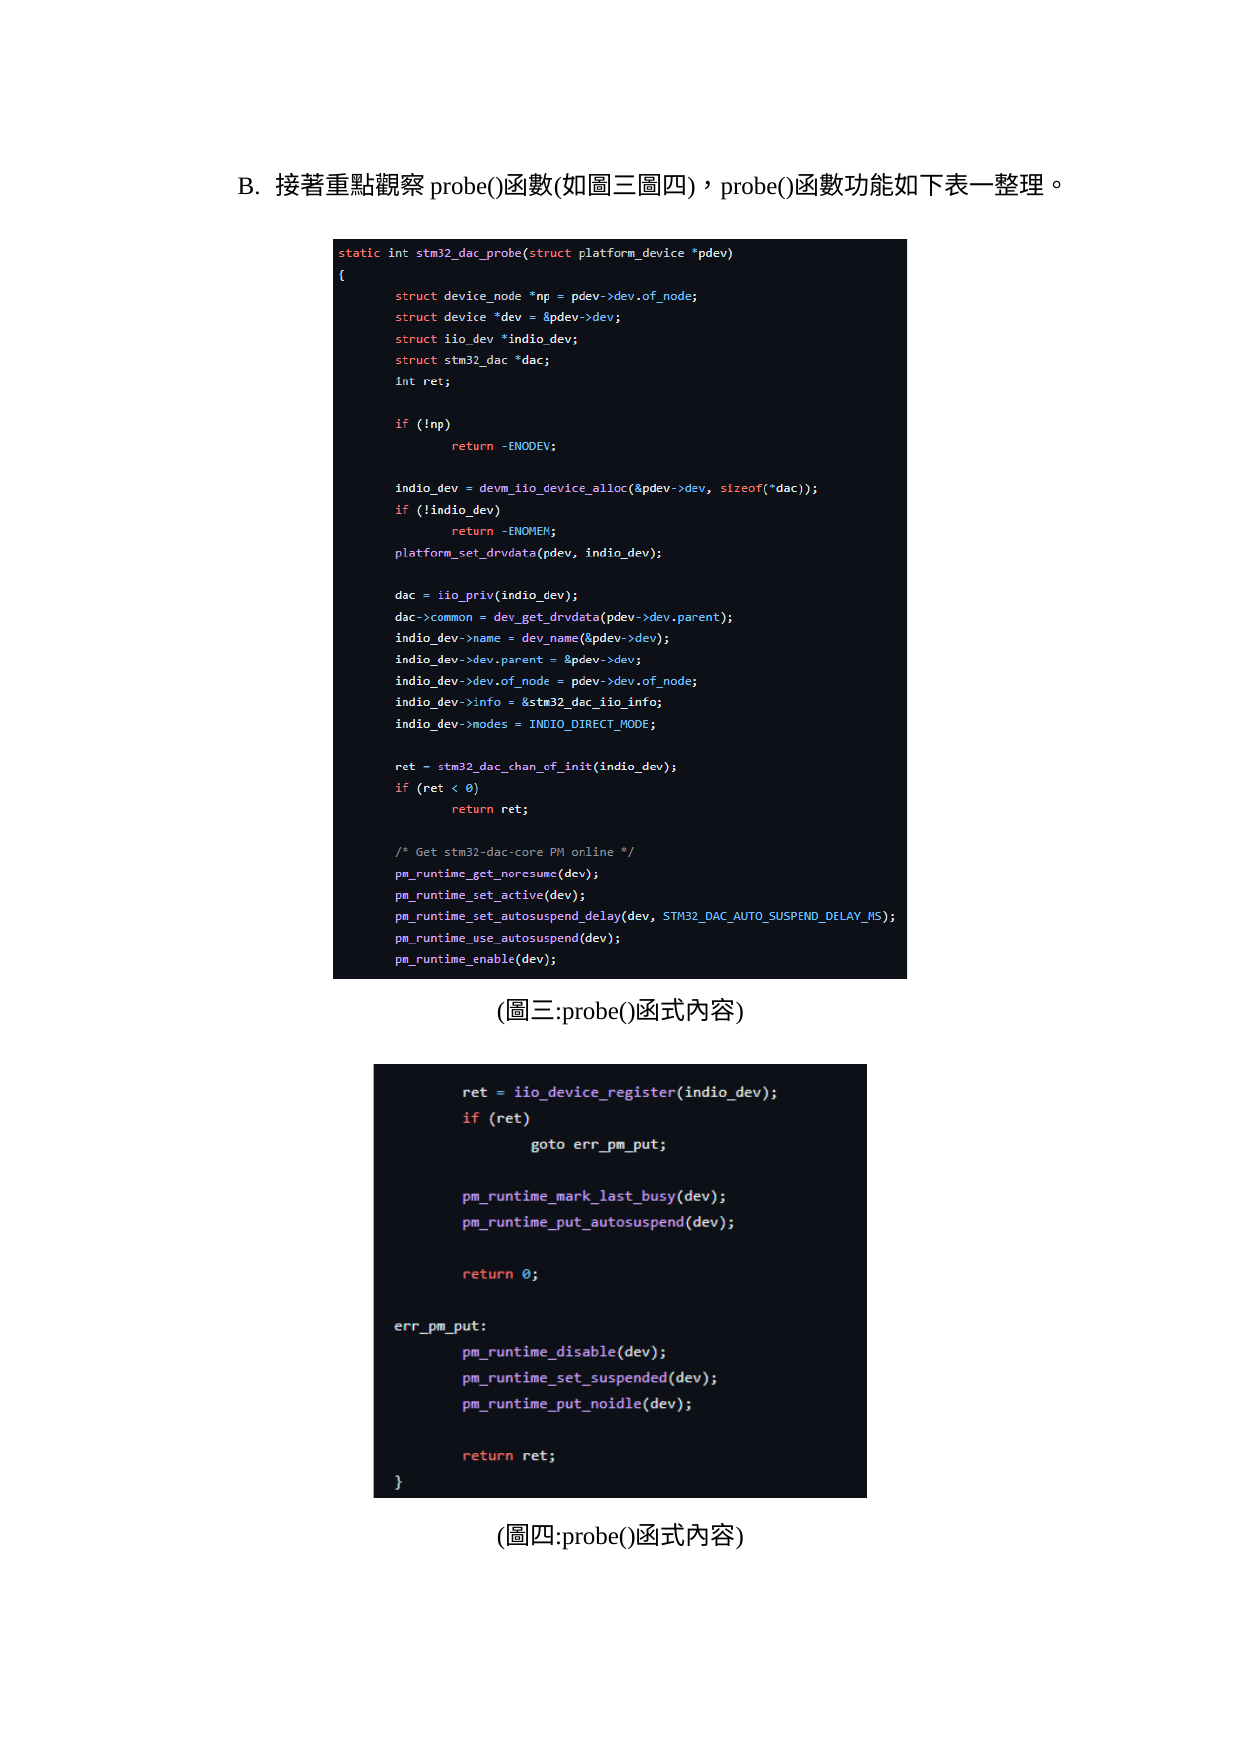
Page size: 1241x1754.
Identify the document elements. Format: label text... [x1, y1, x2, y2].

picture [333, 239, 908, 979]
picture [373, 1064, 867, 1498]
list 接著重點觀察probe()函數(如圖三圖四)，probe()函數功能如下表一整理。 [237, 164, 1053, 202]
text (圖三:probe()函式內容) [187, 989, 1053, 1027]
text (圖四:probe()函式內容) [187, 1514, 1053, 1552]
